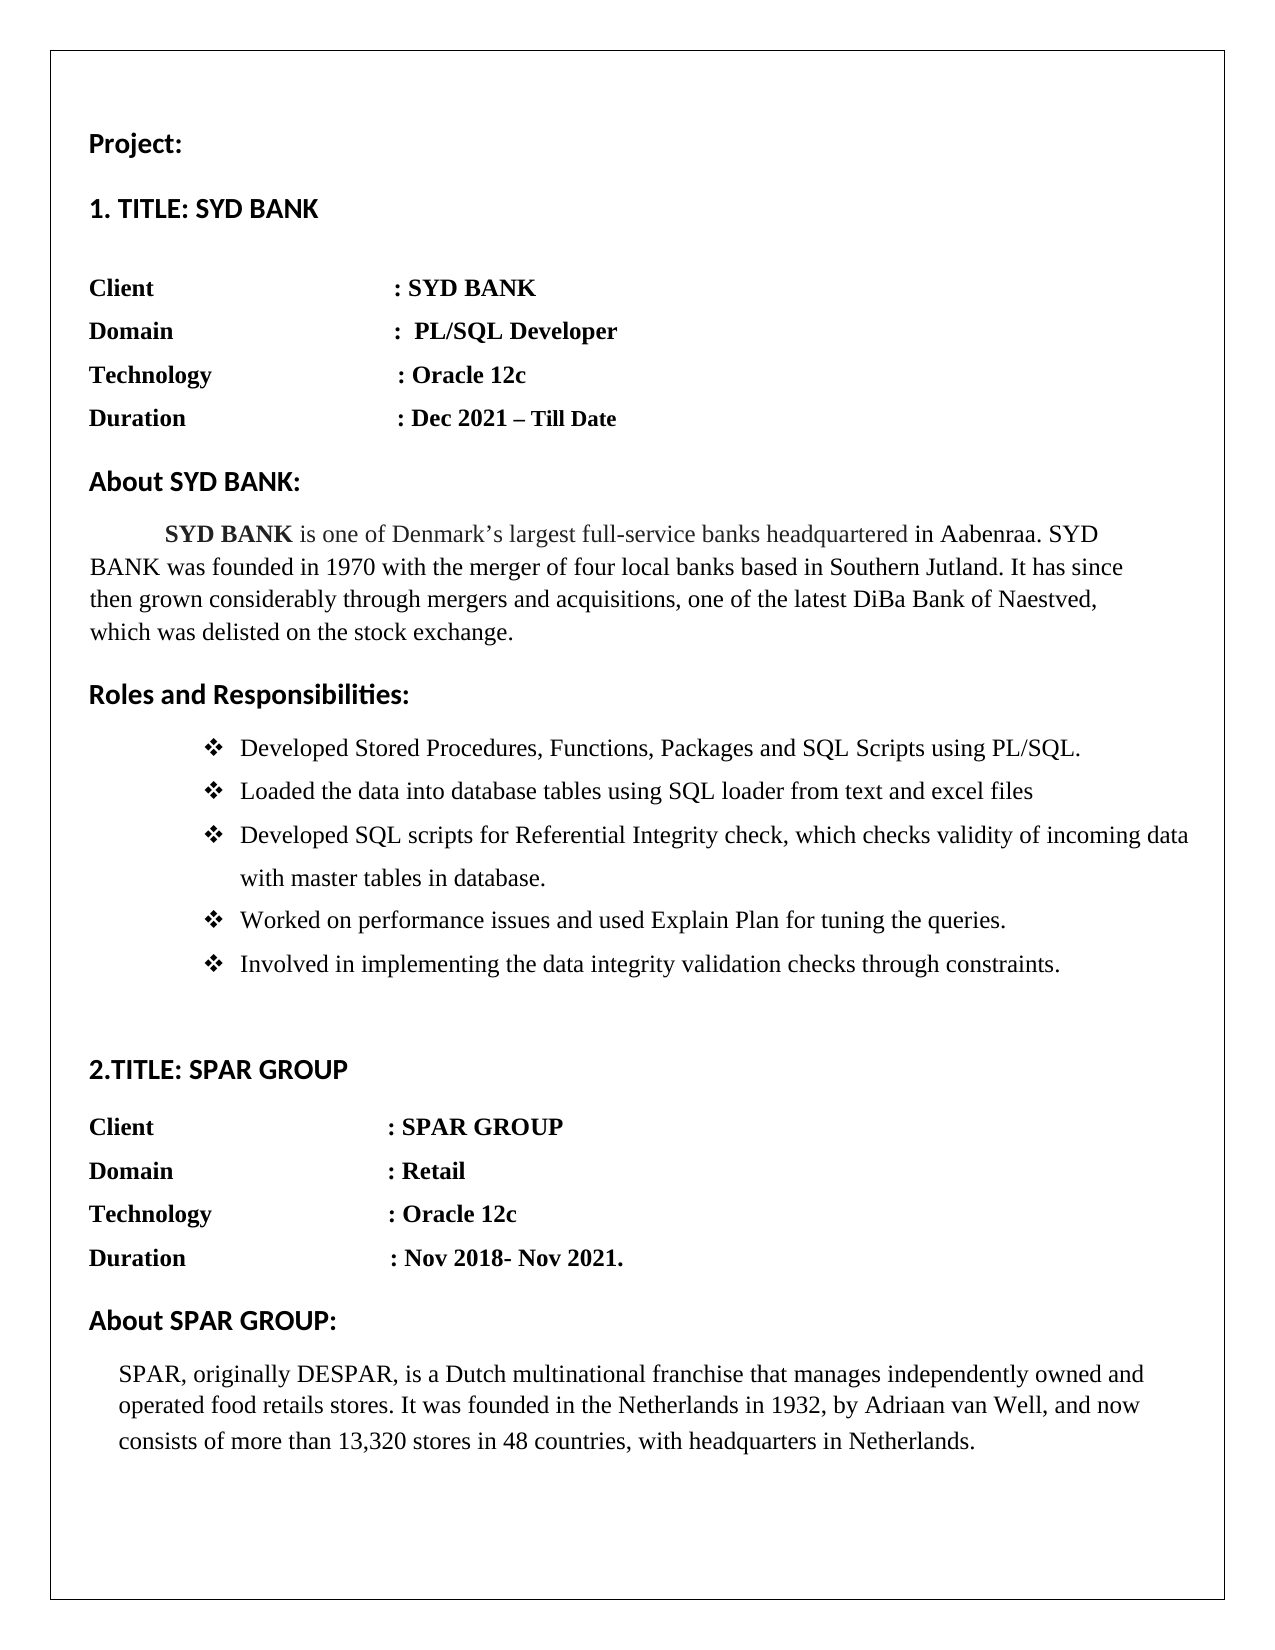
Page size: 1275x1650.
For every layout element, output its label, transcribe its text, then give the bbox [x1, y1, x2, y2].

text Duration : Dec 2021 – Till Date [88, 403, 1200, 432]
list Involved in implementing the data integrity validation checks through constraints. [202, 949, 1200, 978]
text Technology : Oracle 12c [88, 360, 1200, 389]
text Project: [88, 125, 1200, 160]
text Client : SPAR GROUP [88, 1112, 1200, 1141]
text SPAR, originally DESPAR, is a Dutch multinational franchise that manages independently owned and operated food retails stores. It was founded in the Netherlands in 1932, by Adriaan van Well, and now consists of more than 13,320 stores in 48 countries, with headquarters in Netherlands. [118, 1359, 1200, 1457]
list Developed SQL scripts for Referential Integrity check, which checks validity of incoming data with master tables in database. [202, 820, 1200, 891]
text Roles and Responsibilities: [88, 676, 1200, 711]
text About SYD BANK: [88, 463, 1200, 498]
list Developed Stored Procedures, Functions, Packages and SQL Scripts using PL/SQL. [202, 733, 1200, 762]
text Domain : PL/SQL Developer [88, 316, 1200, 345]
list Worked on performance issues and used Explain Plan for tuning the queries. [202, 906, 1200, 934]
text SYD BANK is one of Denmark’s largest full-service banks headquartered in Aabenraa. SYD BANK was founded in 1970 with the merger of four local banks based in Southern Jutland. It has since then grown considerably through mergers and acquisitions, one of the latest DiBa Bank of Naestved, which was delisted on the stock exchange. [89, 519, 1159, 646]
text Duration : Nov 2018- Nov 2021. [88, 1243, 1200, 1272]
text About SPAR GROUP: [88, 1302, 1200, 1338]
text Client : SYD BANK [88, 273, 1200, 301]
text Domain : Retail [88, 1156, 1200, 1185]
text Technology : Oracle 12c [88, 1199, 1200, 1228]
list TITLE: SYD BANK [88, 191, 1200, 226]
text 2.TITLE: SPAR GROUP [88, 1051, 1200, 1087]
list Loaded the data into database tables using SQL loader from text and excel files [202, 776, 1200, 805]
